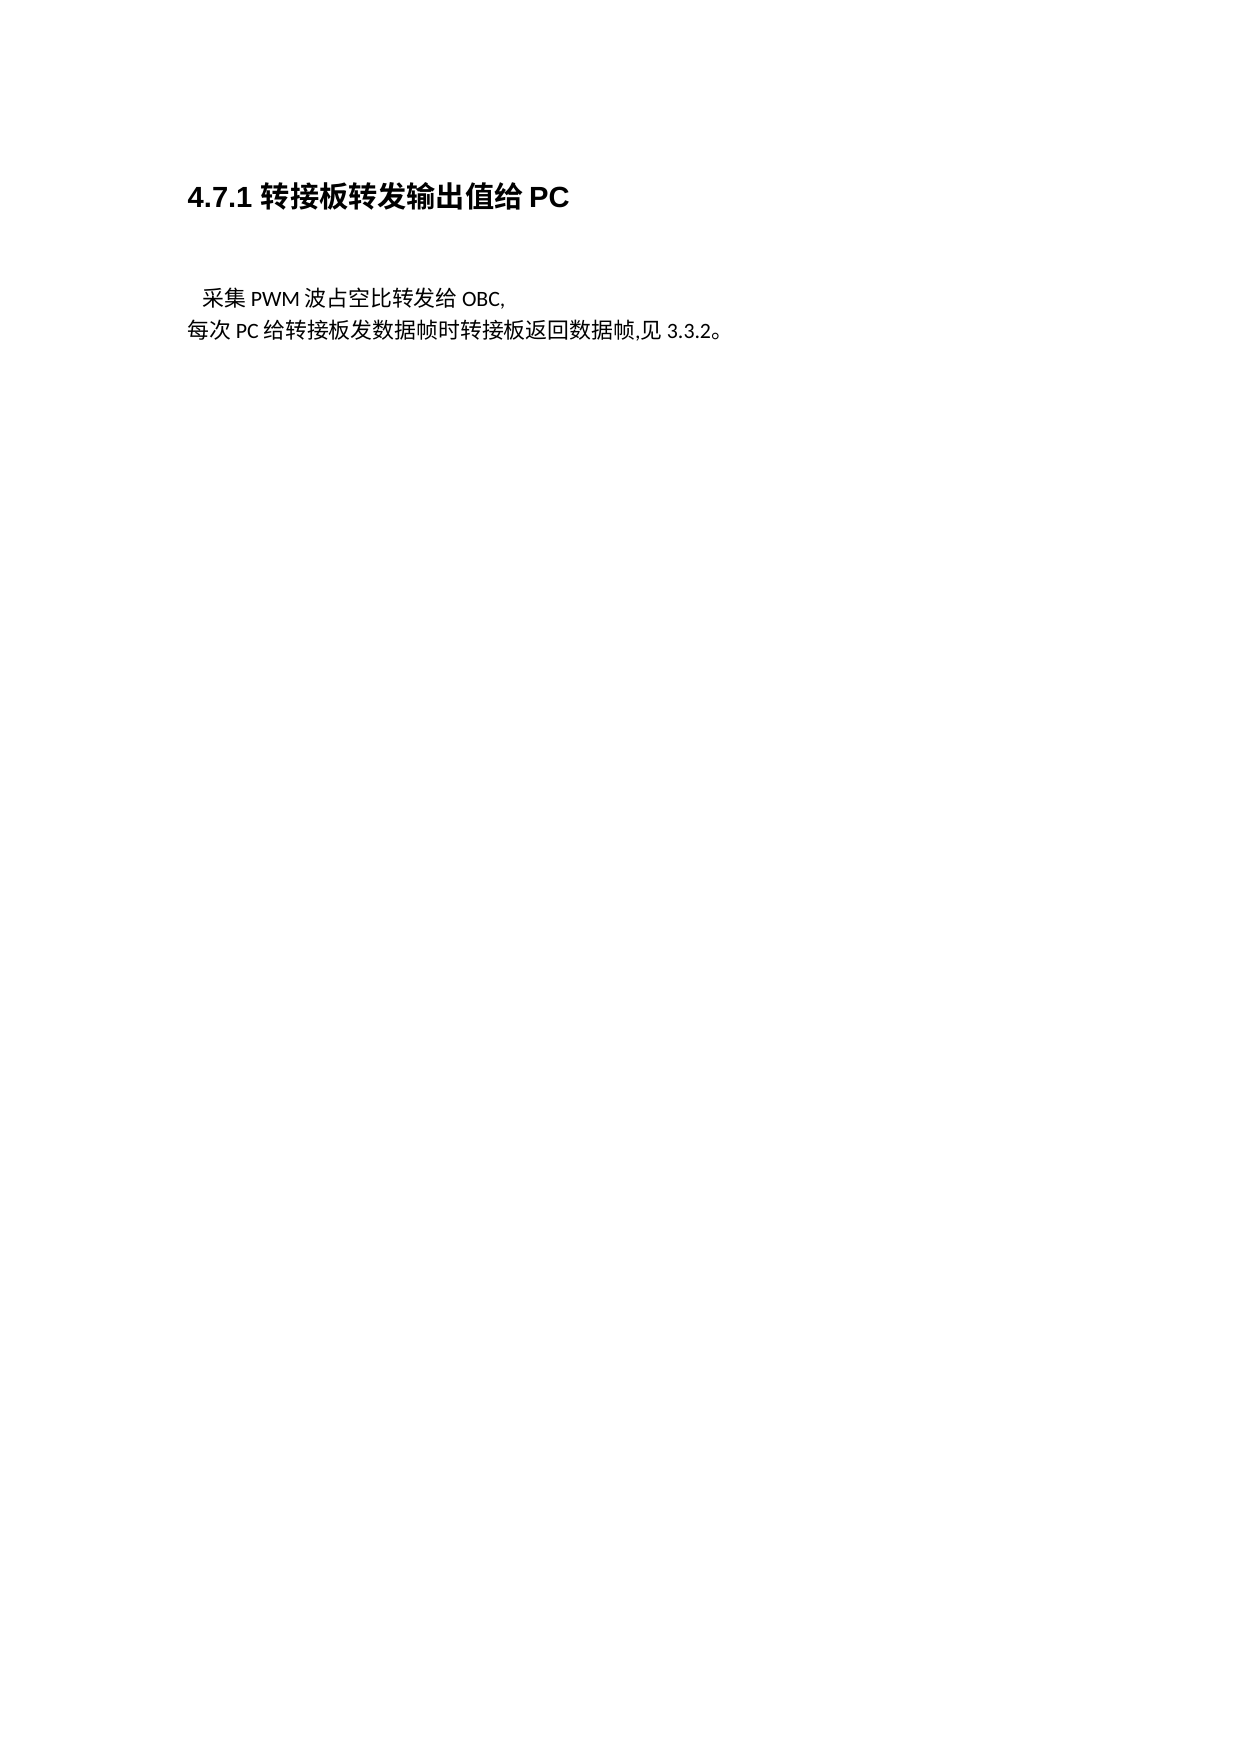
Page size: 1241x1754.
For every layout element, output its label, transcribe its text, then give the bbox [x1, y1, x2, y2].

text 采集PWM波占空比转发给OBC, [187, 280, 1237, 313]
subtitle 4.7.1 转接板转发输出值给PC [187, 162, 1237, 227]
text 每次PC给转接板发数据帧时转接板返回数据帧,见3.3.2。 [187, 313, 1237, 345]
